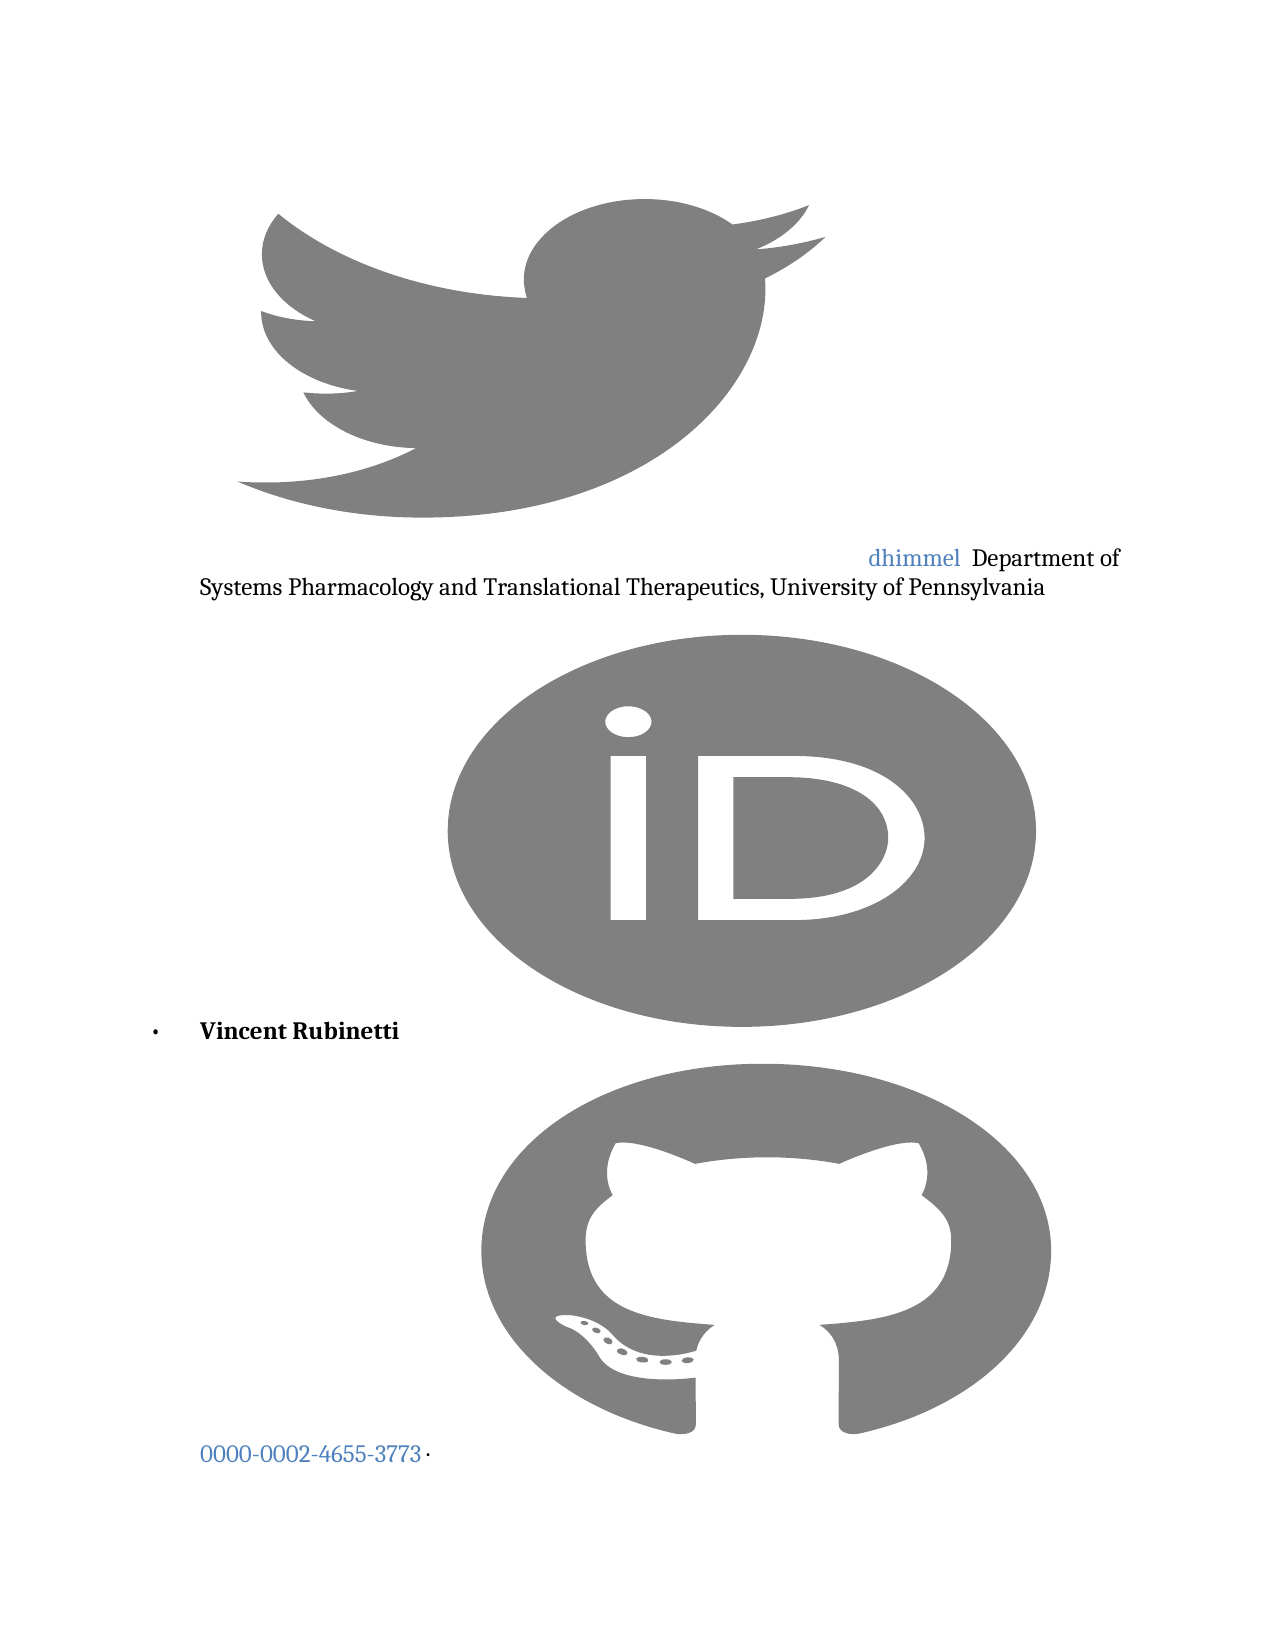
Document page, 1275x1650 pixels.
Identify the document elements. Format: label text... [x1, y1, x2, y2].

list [150, 622, 1125, 1468]
